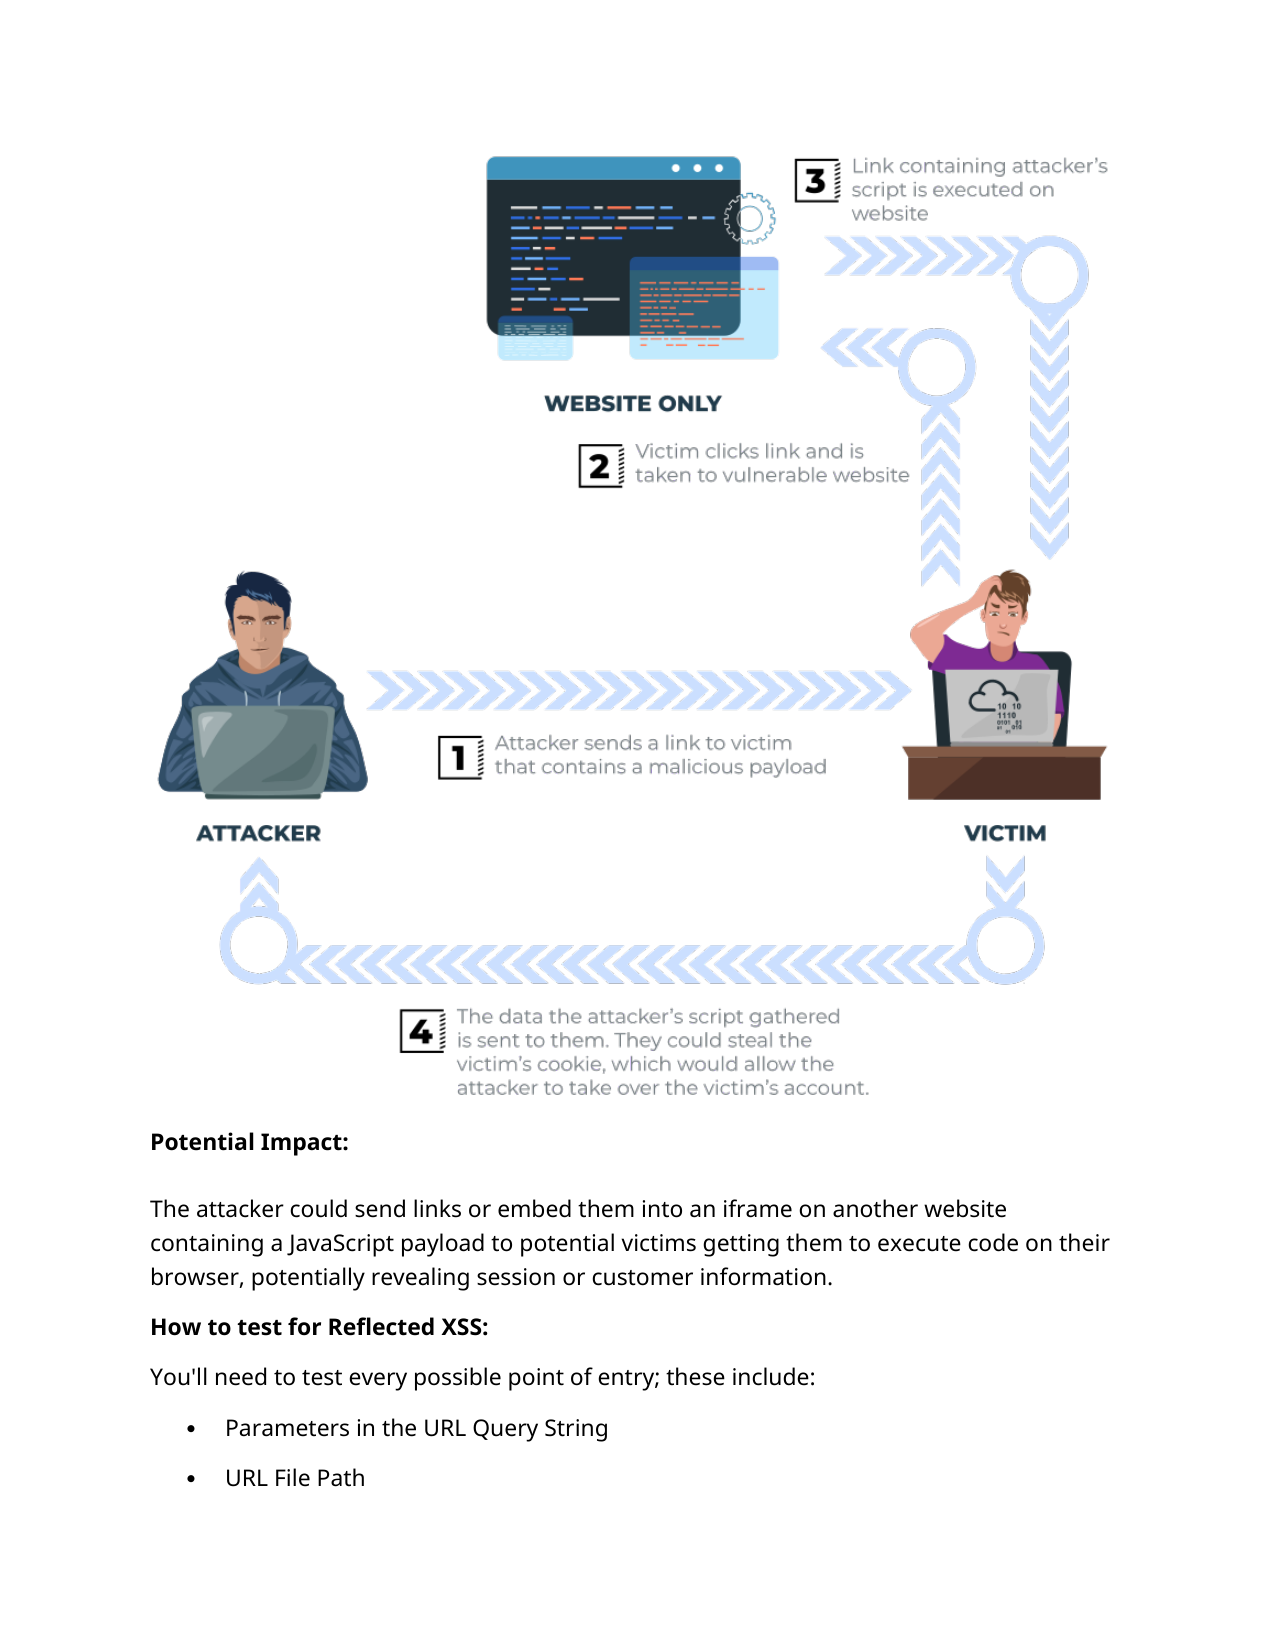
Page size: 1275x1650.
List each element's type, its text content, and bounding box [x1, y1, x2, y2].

text You'll need to test every possible point of entry; these include: [150, 1361, 1125, 1393]
list Parameters in the URL Query String [187, 1412, 1125, 1443]
text Potential Impact: The attacker could send links or embed them into an iframe on another website containing a JavaScript payload to potential victims getting them to execute code on their browser, potentially revealing session or customer information. [150, 1126, 1125, 1292]
text How to test for Reflected XSS: [150, 1311, 1125, 1342]
picture [150, 150, 1125, 1107]
list URL File Path [187, 1462, 1125, 1493]
